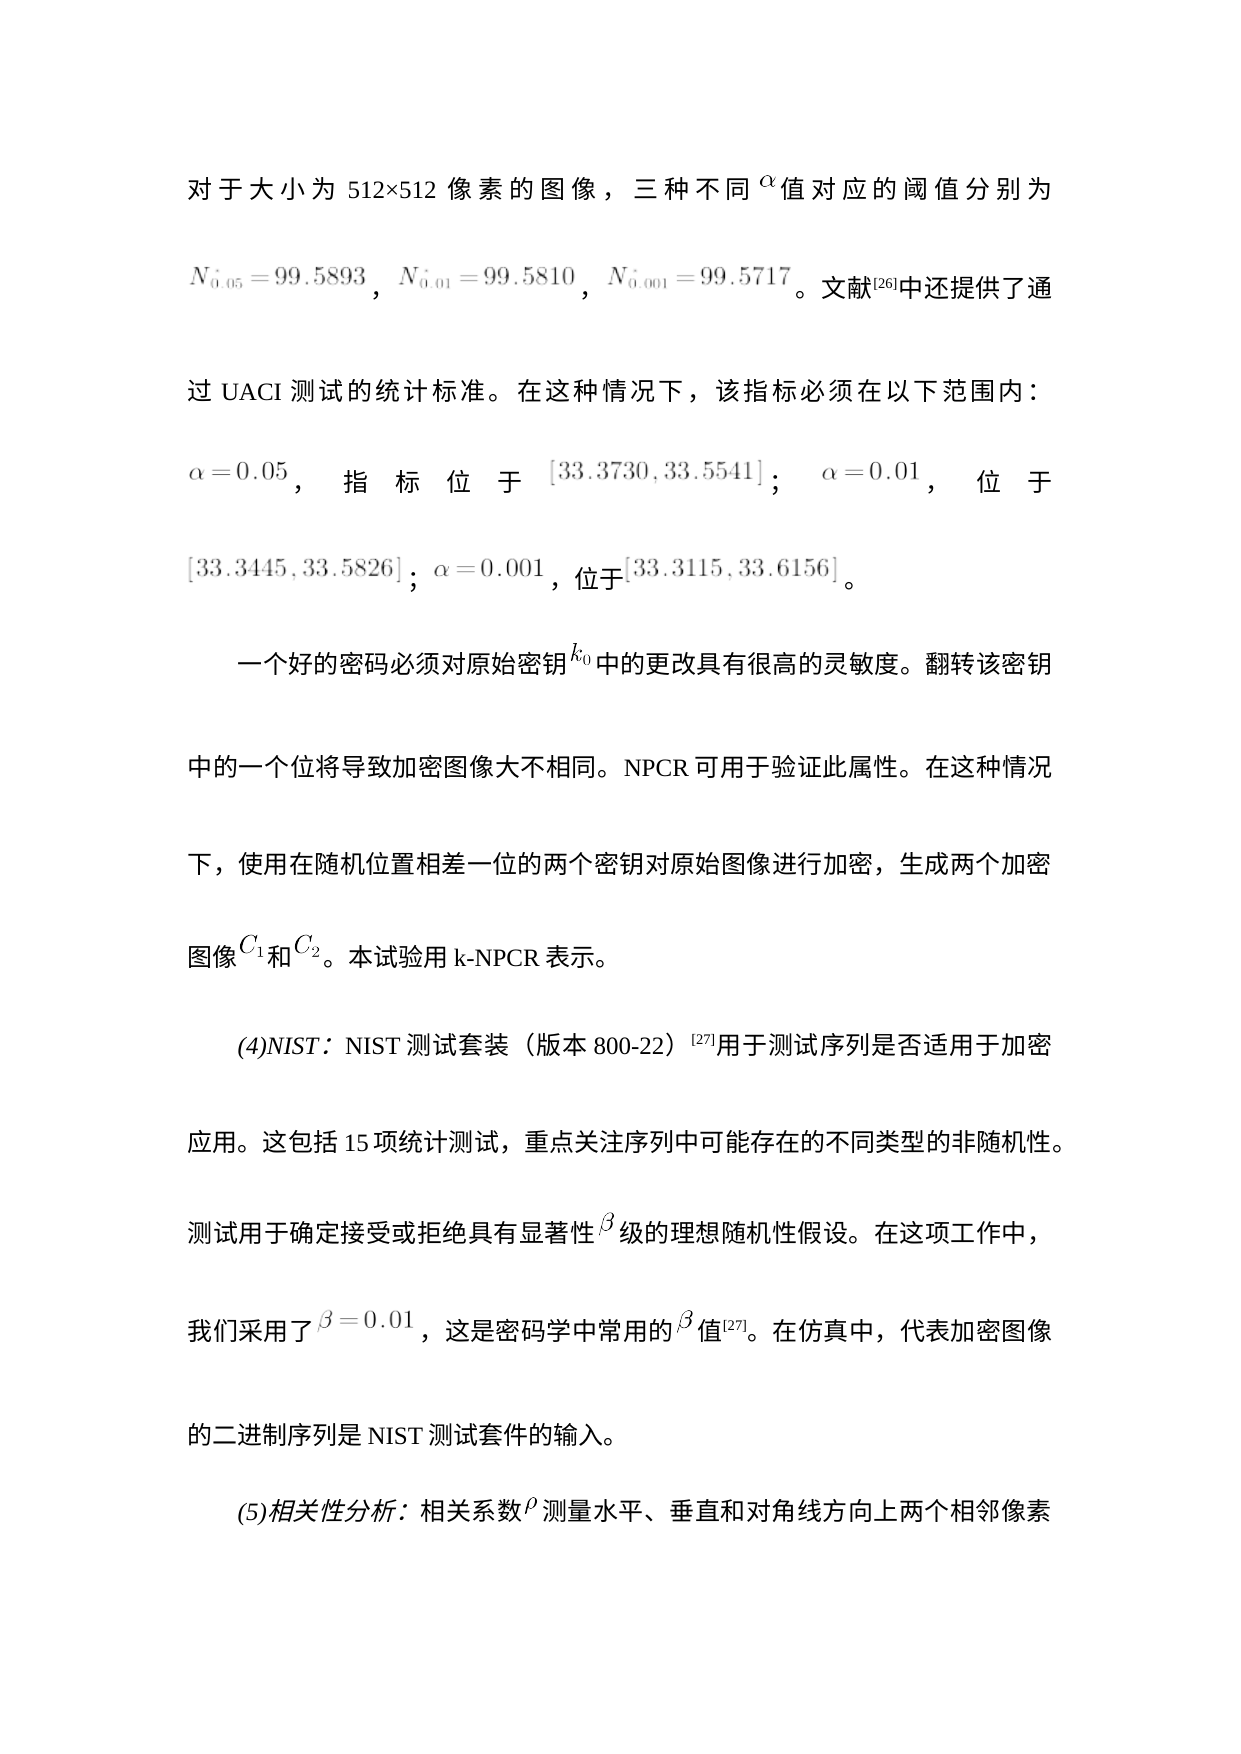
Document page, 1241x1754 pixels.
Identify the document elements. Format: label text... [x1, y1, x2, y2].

text (4)NIST：NIST测试套装（版本800-22）[27]用于测试序列是否适用于加密应用。这包括15项统计测试，重点关注序列中可能存在的不同类型的非随机性。测试用于确定接受或拒绝具有显著性级的理想随机性假设。在这项工作中，我们采用了，这是密码学中常用的值[27]。在仿真中，代表加密图像的二进制序列是NIST测试套件的输入。 [187, 1011, 1053, 1466]
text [187, 162, 1053, 617]
text 一个好的密码必须对原始密钥中的更改具有很高的灵敏度。翻转该密钥中的一个位将导致加密图像大不相同。NPCR可用于验证此属性。在这种情况下，使用在随机位置相差一位的两个密钥对原始图像进行加密，生成两个加密图像和。本试验用k-NPCR表示。 [187, 635, 1053, 993]
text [187, 1484, 1053, 1549]
